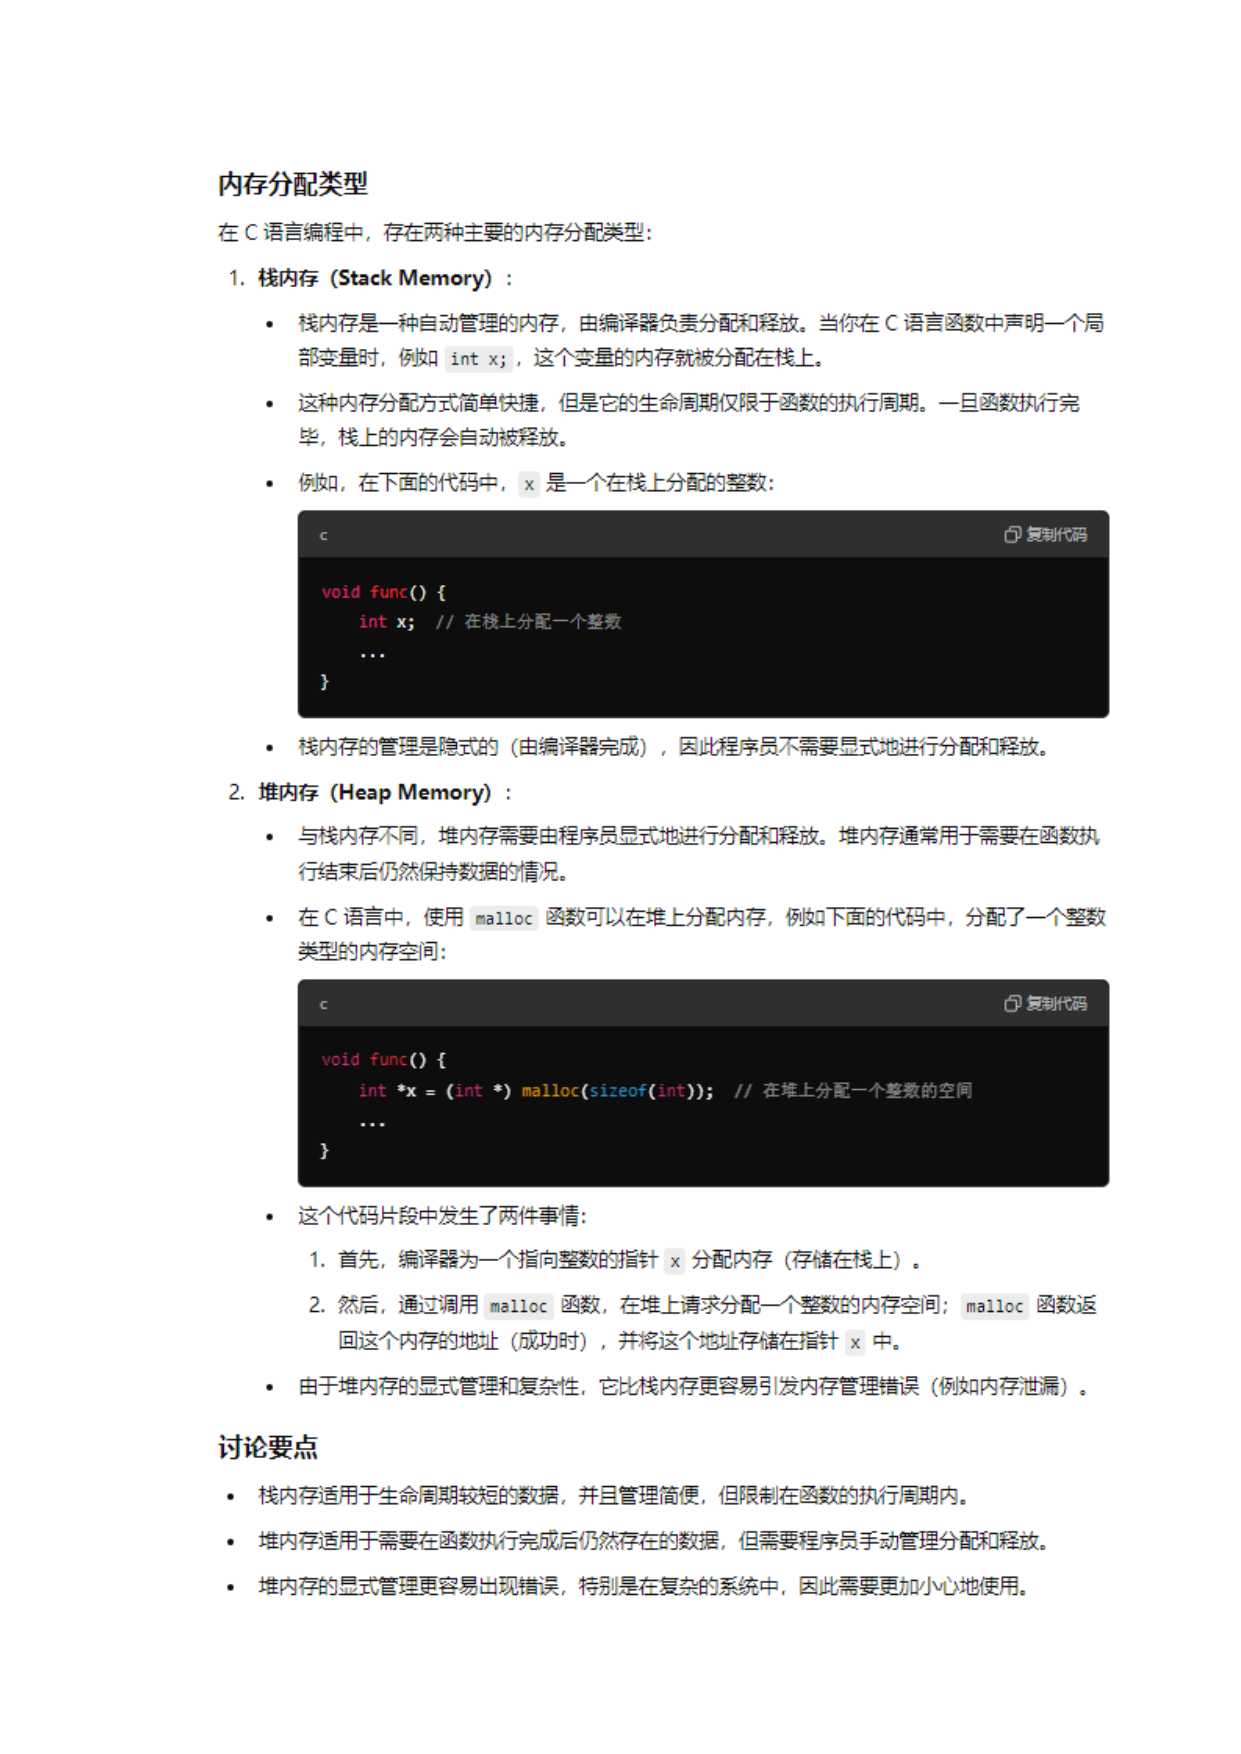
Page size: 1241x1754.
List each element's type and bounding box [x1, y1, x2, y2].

picture [187, 151, 1241, 1603]
